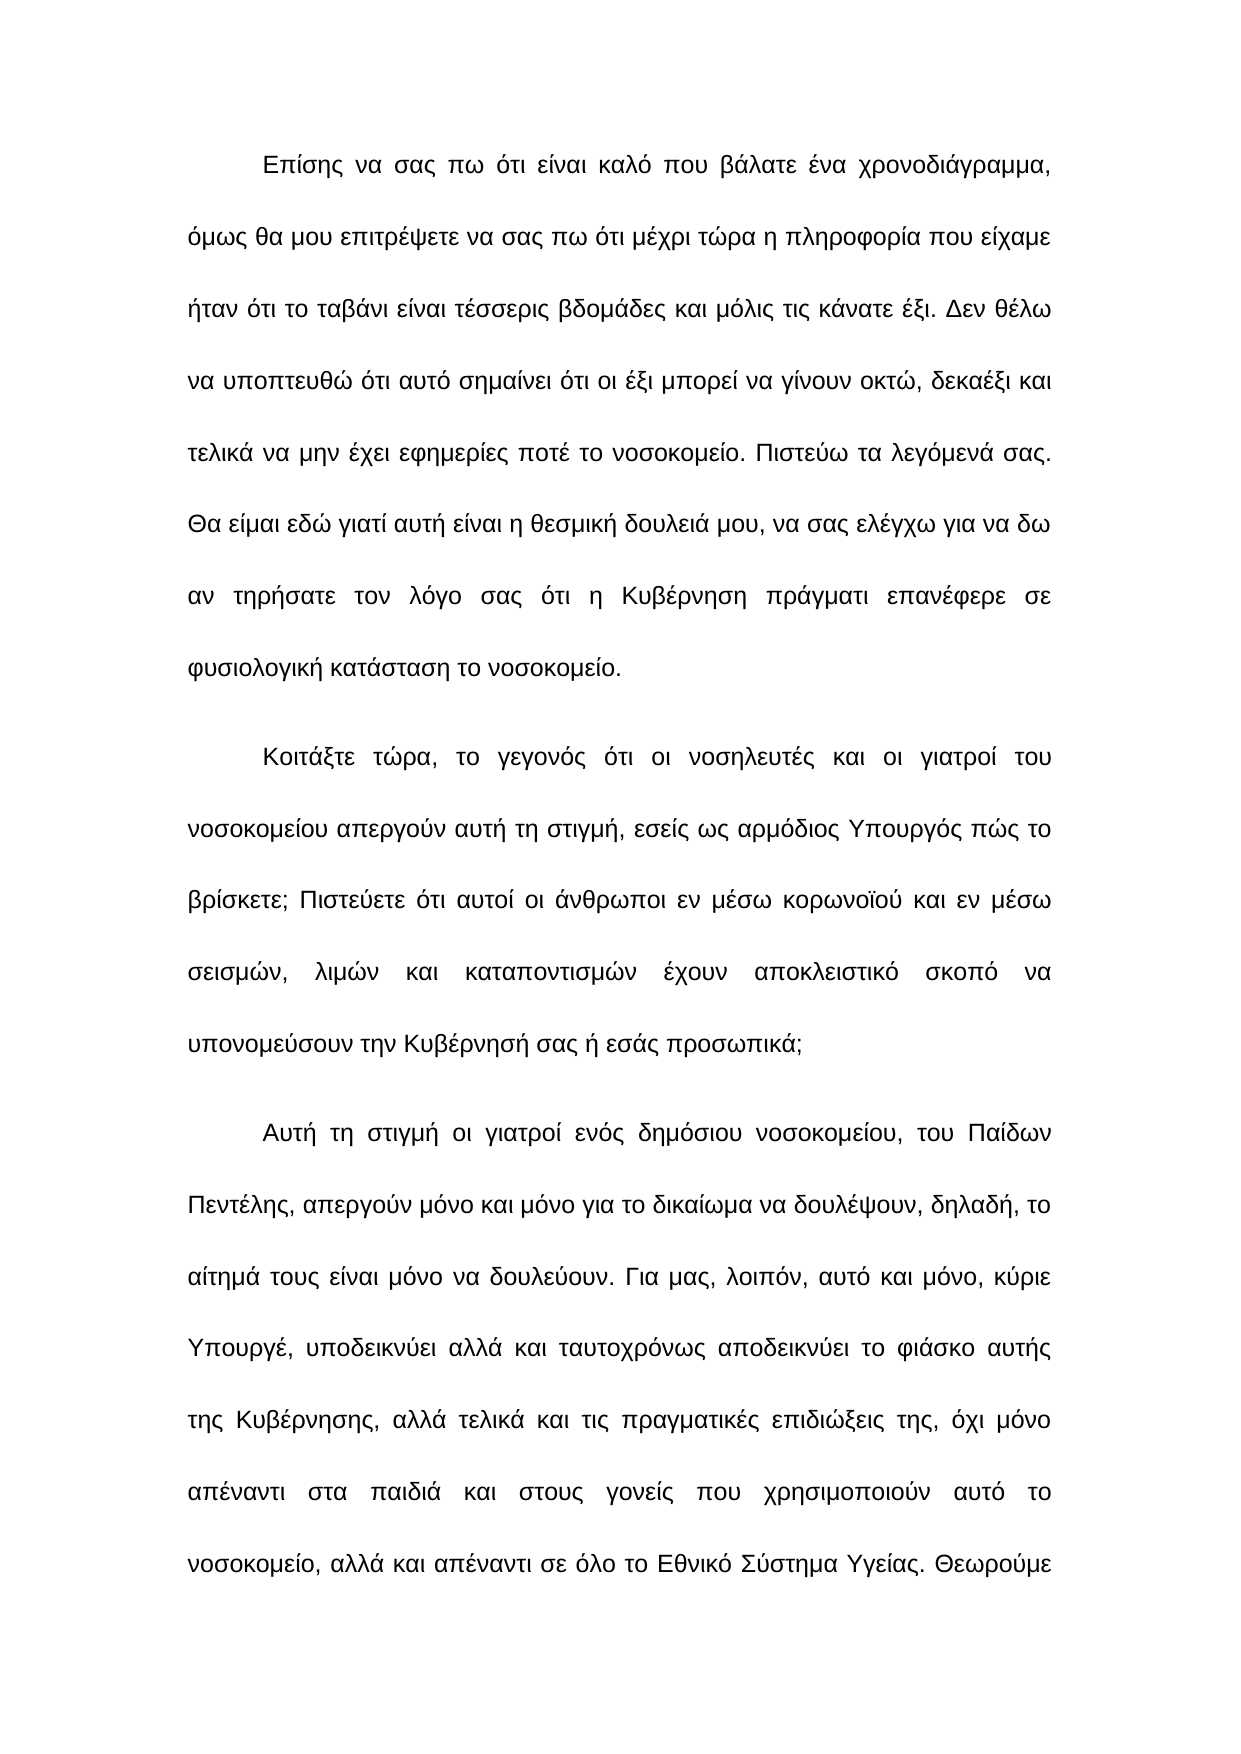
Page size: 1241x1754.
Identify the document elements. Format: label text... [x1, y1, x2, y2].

text Επίσης να σας πω ότι είναι καλό που βάλατε ένα χρονοδιάγραμμα, όμως θα μου επιτρέψετε να σας πω ότι μέχρι τώρα η πληροφορία που είχαμε ήταν ότι το ταβάνι είναι τέσσερις βδομάδες και μόλις τις κάνατε έξι. Δεν θέλω να υποπτευθώ ότι αυτό σημαίνει ότι οι έξι μπορεί να γίνουν οκτώ, δεκαέξι και τελικά να μην έχει εφημερίες ποτέ το νοσοκομείο. Πιστεύω τα λεγόμενά σας. Θα είμαι εδώ γιατί αυτή είναι η θεσμική δουλειά μου, να σας ελέγχω για να δω αν τηρήσατε τον λόγο σας ότι η Κυβέρνηση πράγματι επανέφερε σε φυσιολογική κατάσταση το νοσοκομείο. [187, 150, 1053, 682]
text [187, 1118, 1053, 1578]
text Κοιτάξτε τώρα, το γεγονός ότι οι νοσηλευτές και οι γιατροί του νοσοκομείου απεργούν αυτή τη στιγμή, εσείς ως αρμόδιος Υπουργός πώς το βρίσκετε; Πιστεύετε ότι αυτοί οι άνθρωποι εν μέσω κορωνοϊού και εν μέσω σεισμών, λιμών και καταποντισμών έχουν αποκλειστικό σκοπό να υπονομεύσουν την Κυβέρνησή σας ή εσάς προσωπικά; [187, 742, 1053, 1058]
